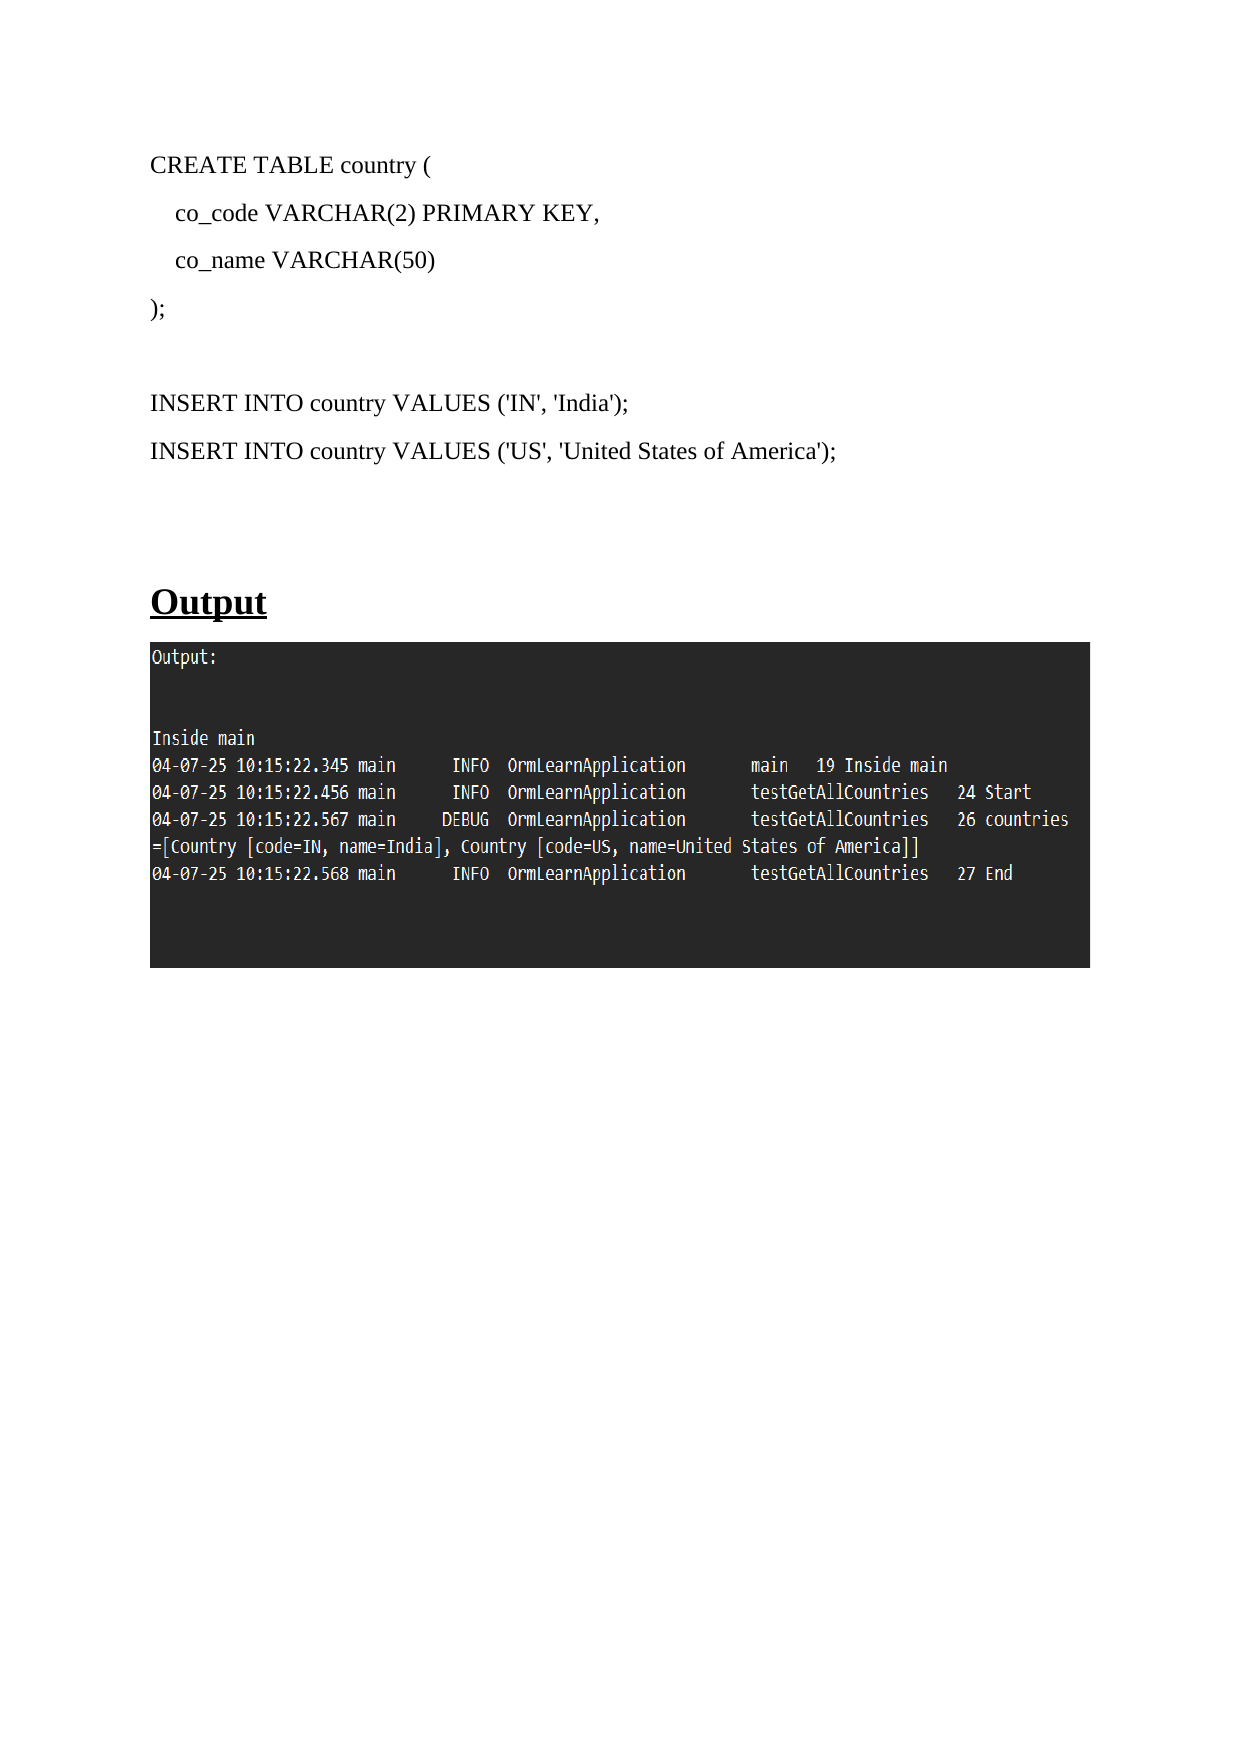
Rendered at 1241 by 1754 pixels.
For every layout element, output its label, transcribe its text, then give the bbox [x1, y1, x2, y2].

text co_code VARCHAR(2) PRIMARY KEY, [150, 198, 1090, 226]
text Output [150, 579, 1090, 622]
picture [150, 642, 1091, 968]
text INSERT INTO country VALUES ('IN', 'India'); [150, 388, 1090, 417]
text ); [150, 293, 1090, 322]
text co_name VARCHAR(50) [150, 245, 1090, 274]
text CREATE TABLE country ( [150, 150, 1090, 179]
text INSERT INTO country VALUES ('US', 'United States of America'); [150, 436, 1090, 465]
